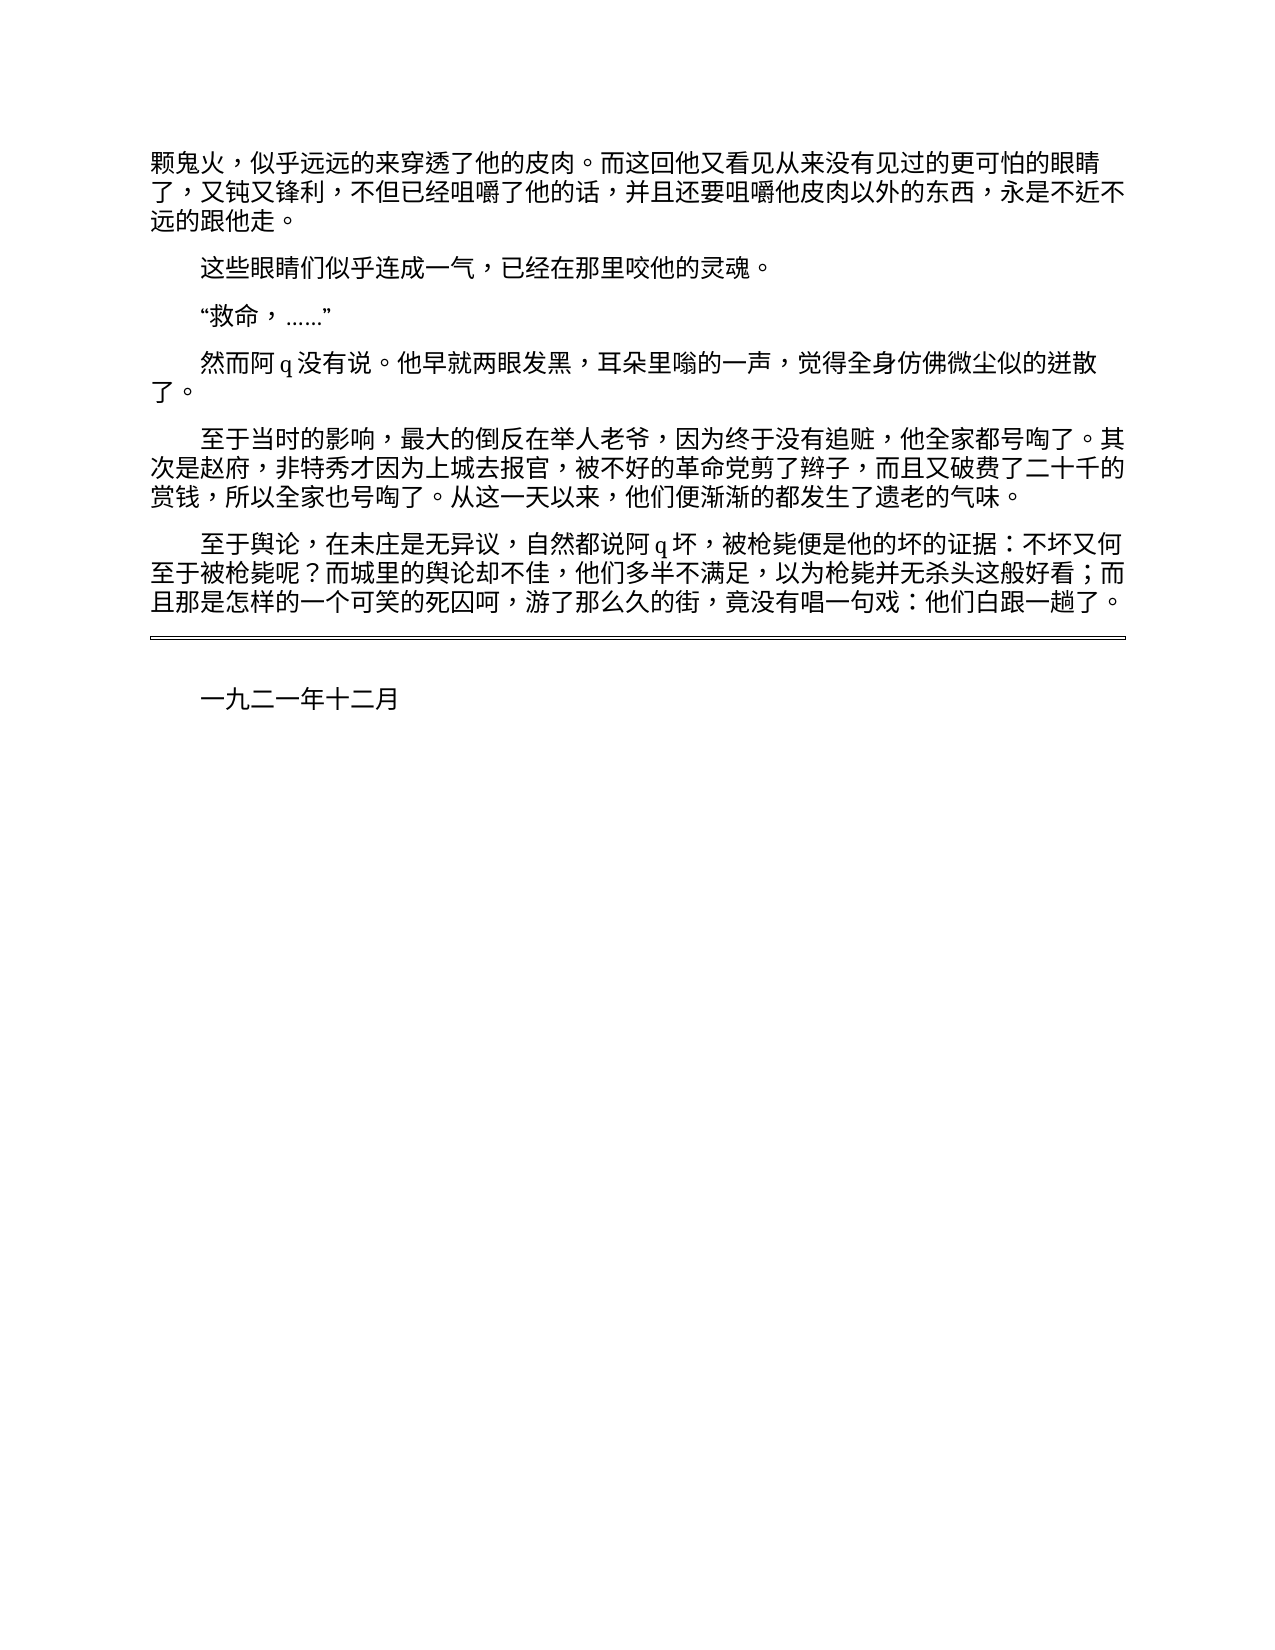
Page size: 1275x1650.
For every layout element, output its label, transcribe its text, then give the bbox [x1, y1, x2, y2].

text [150, 150, 1125, 236]
text 至于当时的影响，最大的倒反在举人老爷，因为终于没有追赃，他全家都号啕了。其次是赵府，非特秀才因为上城去报官，被不好的革命党剪了辫子，而且又破费了二十千的赏钱，所以全家也号啕了。从这一天以来，他们便渐渐的都发生了遗老的气味。 [150, 426, 1125, 512]
text “救命，……” [150, 302, 1125, 331]
text 一九二一年十二月 [150, 686, 1125, 714]
text 这些眼睛们似乎连成一气，已经在那里咬他的灵魂。 [150, 255, 1125, 284]
text 至于舆论，在未庄是无异议，自然都说阿q坏，被枪毙便是他的坏的证据：不坏又何至于被枪毙呢？而城里的舆论却不佳，他们多半不满足，以为枪毙并无杀头这般好看；而且那是怎样的一个可笑的死囚呵，游了那么久的街，竟没有唱一句戏：他们白跟一趟了。 [150, 531, 1125, 617]
text 然而阿q没有说。他早就两眼发黑，耳朵里嗡的一声，觉得全身仿佛微尘似的迸散了。 [150, 350, 1125, 407]
